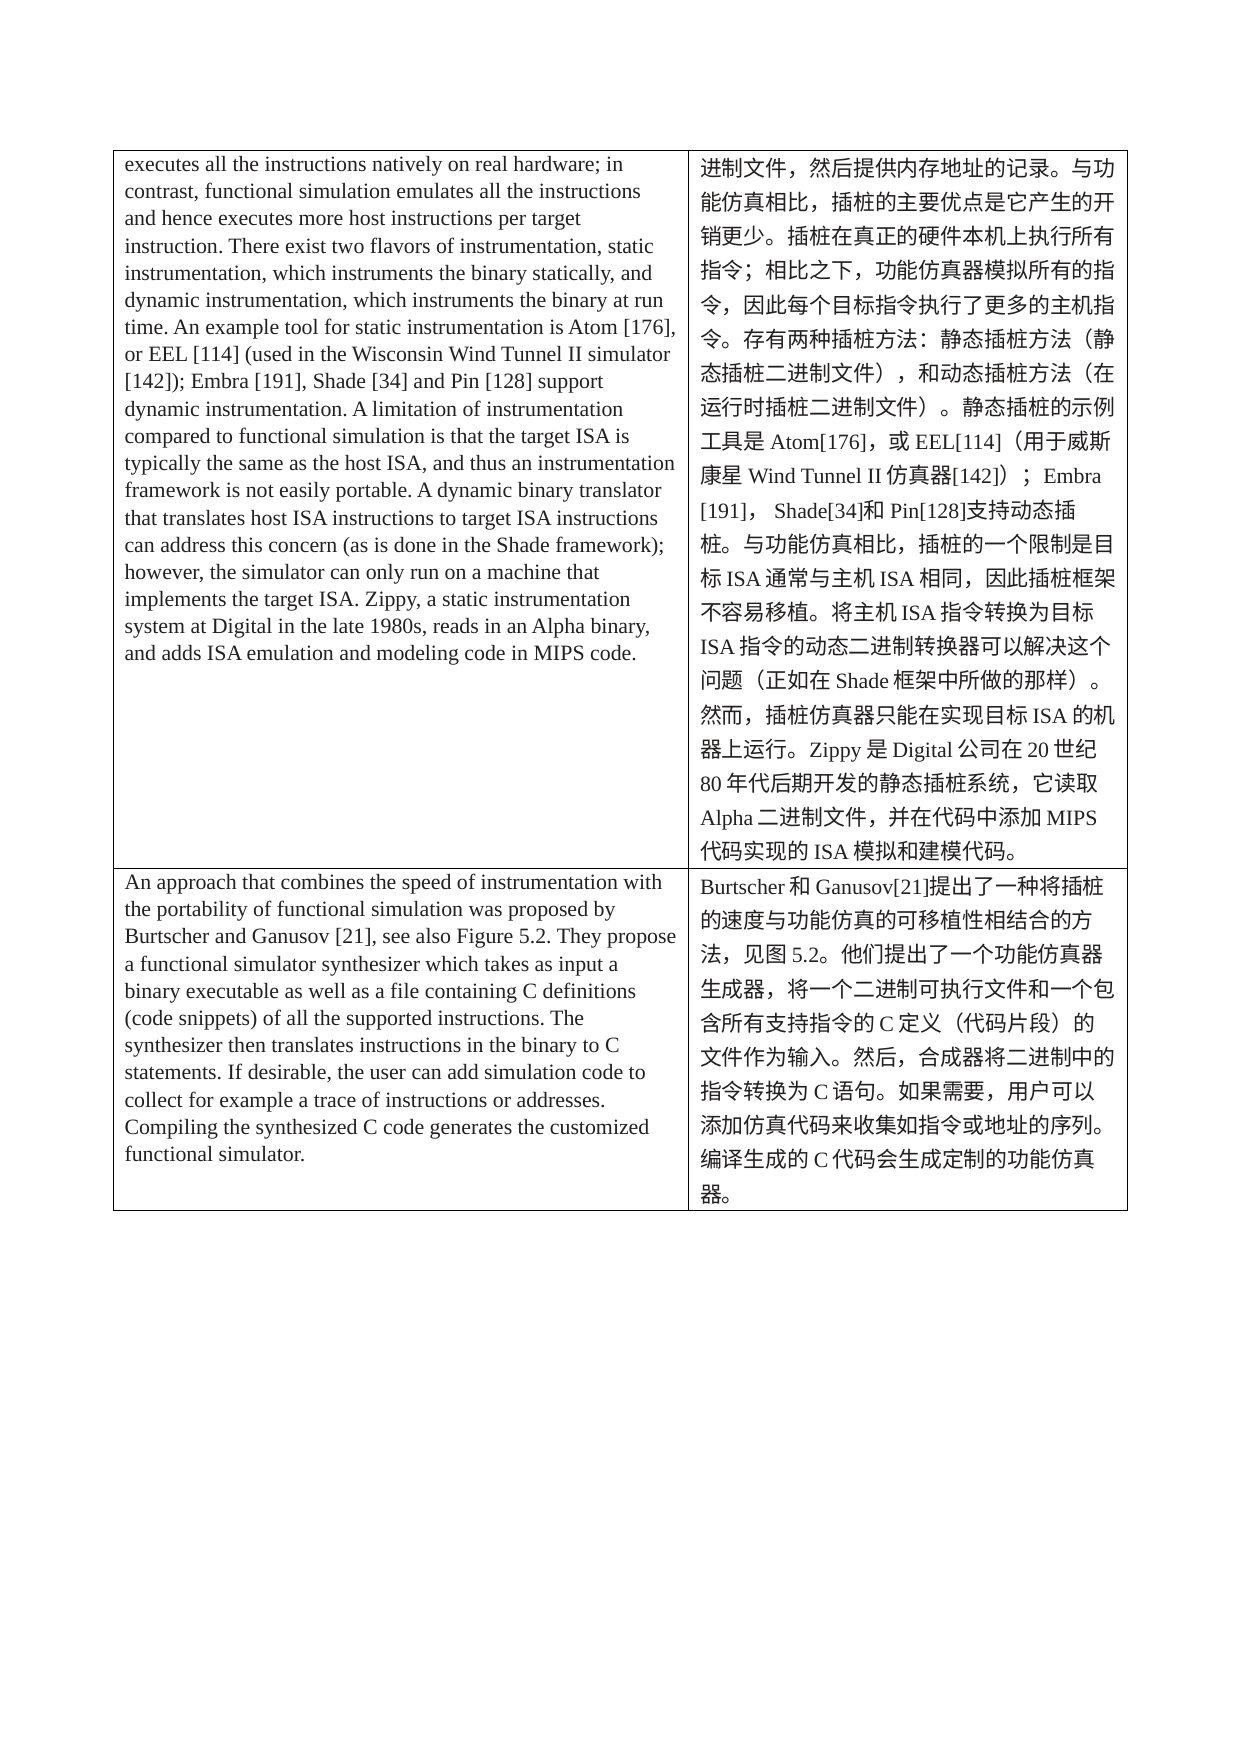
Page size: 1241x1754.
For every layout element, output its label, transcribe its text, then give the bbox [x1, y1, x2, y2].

table_cell An approach that combines the speed of instrumentation with the portability of functional simulation was proposed by Burtscher and Ganusov [21], see also Figure 5.2. They propose a functional simulator synthesizer which takes as input a binary executable as well as a file containing C definitions (code snippets) of all the supported instructions. The synthesizer then translates instructions in the binary to C statements. If desirable, the user can add simulation code to collect for example a trace of instructions or addresses. Compiling the synthesized C code generates the customized functional simulator. [114, 869, 688, 1210]
table_cell Burtscher和Ganusov[21]提出了一种将插桩的速度与功能仿真的可移植性相结合的方法，见图5.2。他们提出了一个功能仿真器生成器，将一个二进制可执行文件和一个包含所有支持指令的C定义（代码片段）的文件作为输入。然后，合成器将二进制中的指令转换为C语句。如果需要，用户可以添加仿真代码来收集如指令或地址的序列。编译生成的C代码会生成定制的功能仿真器。 [689, 869, 1127, 1210]
